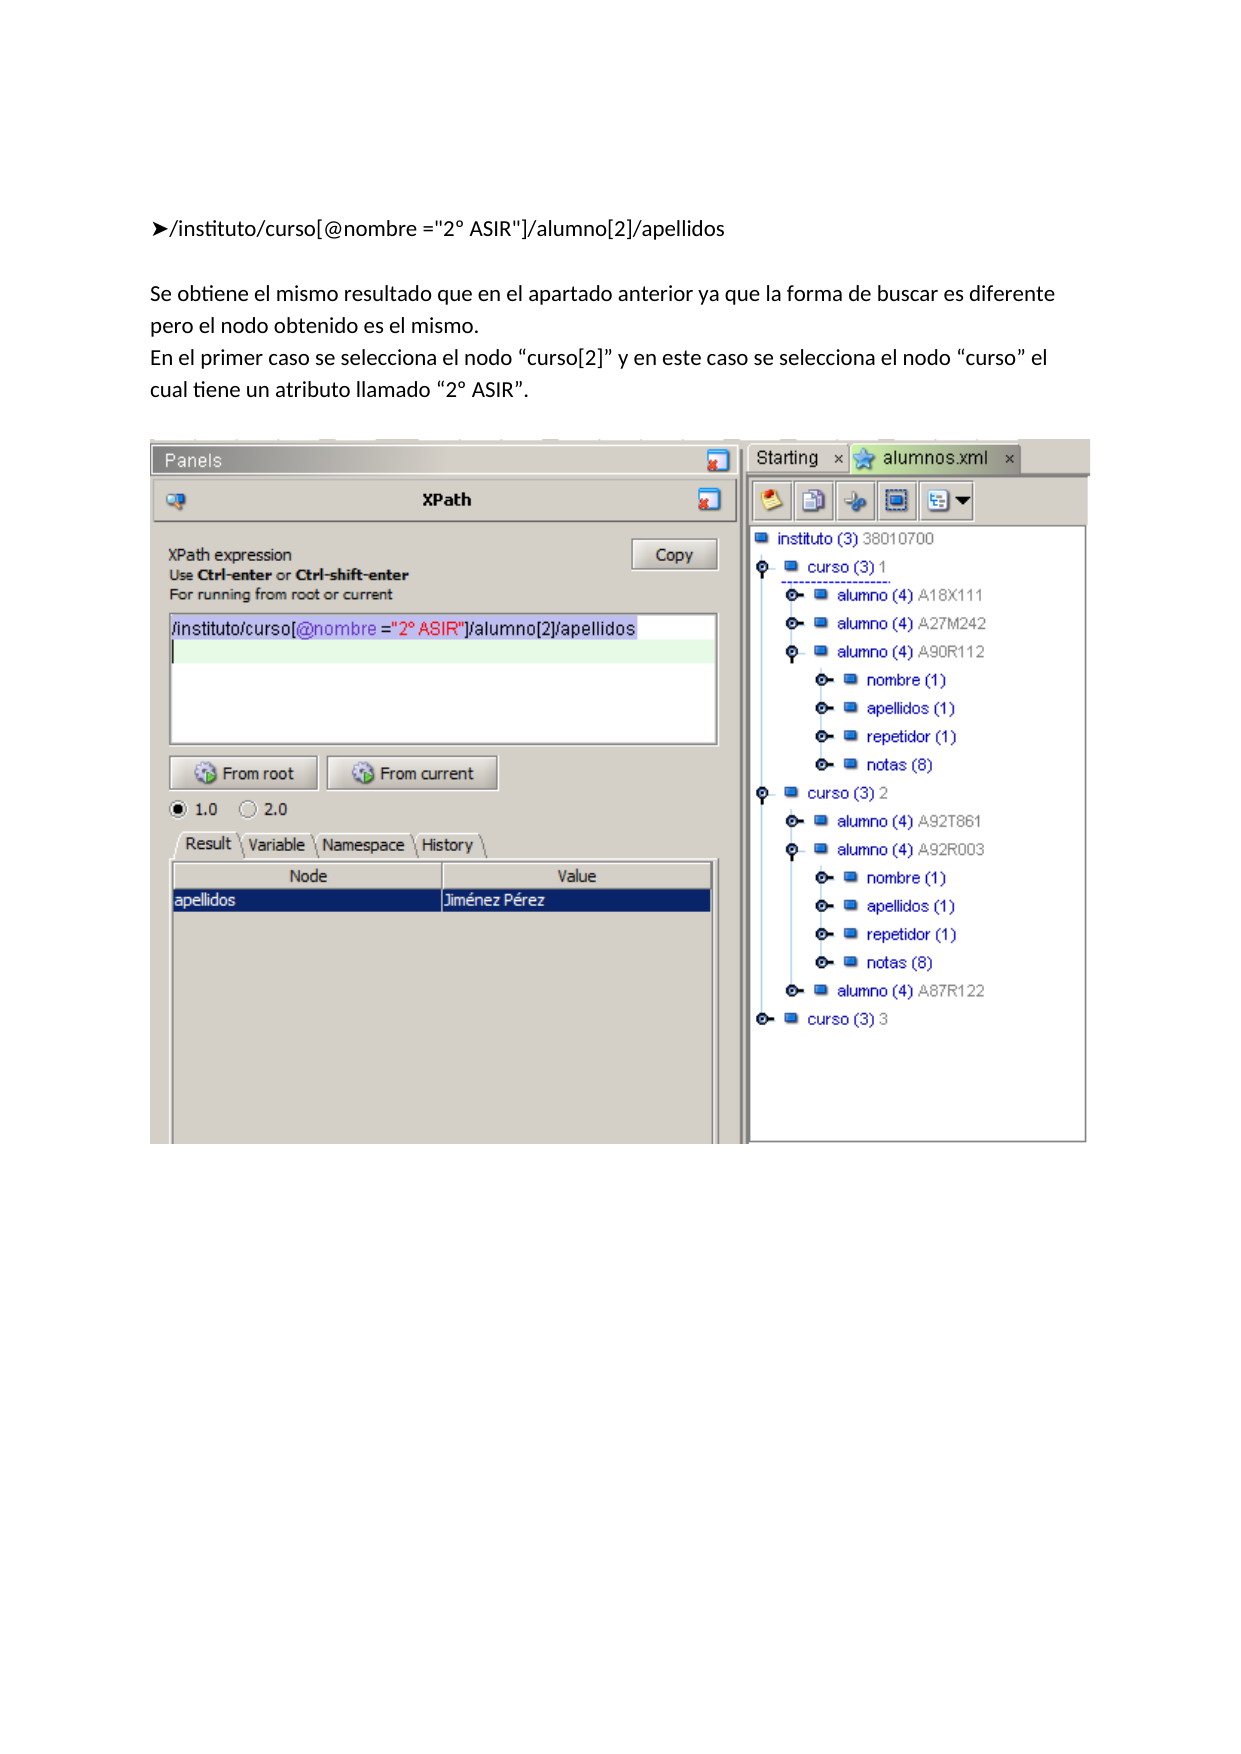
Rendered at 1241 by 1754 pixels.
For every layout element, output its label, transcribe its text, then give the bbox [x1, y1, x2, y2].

text ➤/instituto/curso[@nombre ="2º ASIR"]/alumno[2]/apellidos [150, 214, 1090, 242]
text Se obtiene el mismo resultado que en el apartado anterior ya que la forma de buscar es diferente pero el nodo obtenido es el mismo. [150, 279, 1090, 339]
text En el primer caso se selecciona el nodo “curso[2]” y en este caso se selecciona el nodo “curso” el cual tiene un atributo llamado “2º ASIR”. [150, 343, 1090, 403]
picture [150, 439, 1091, 1144]
